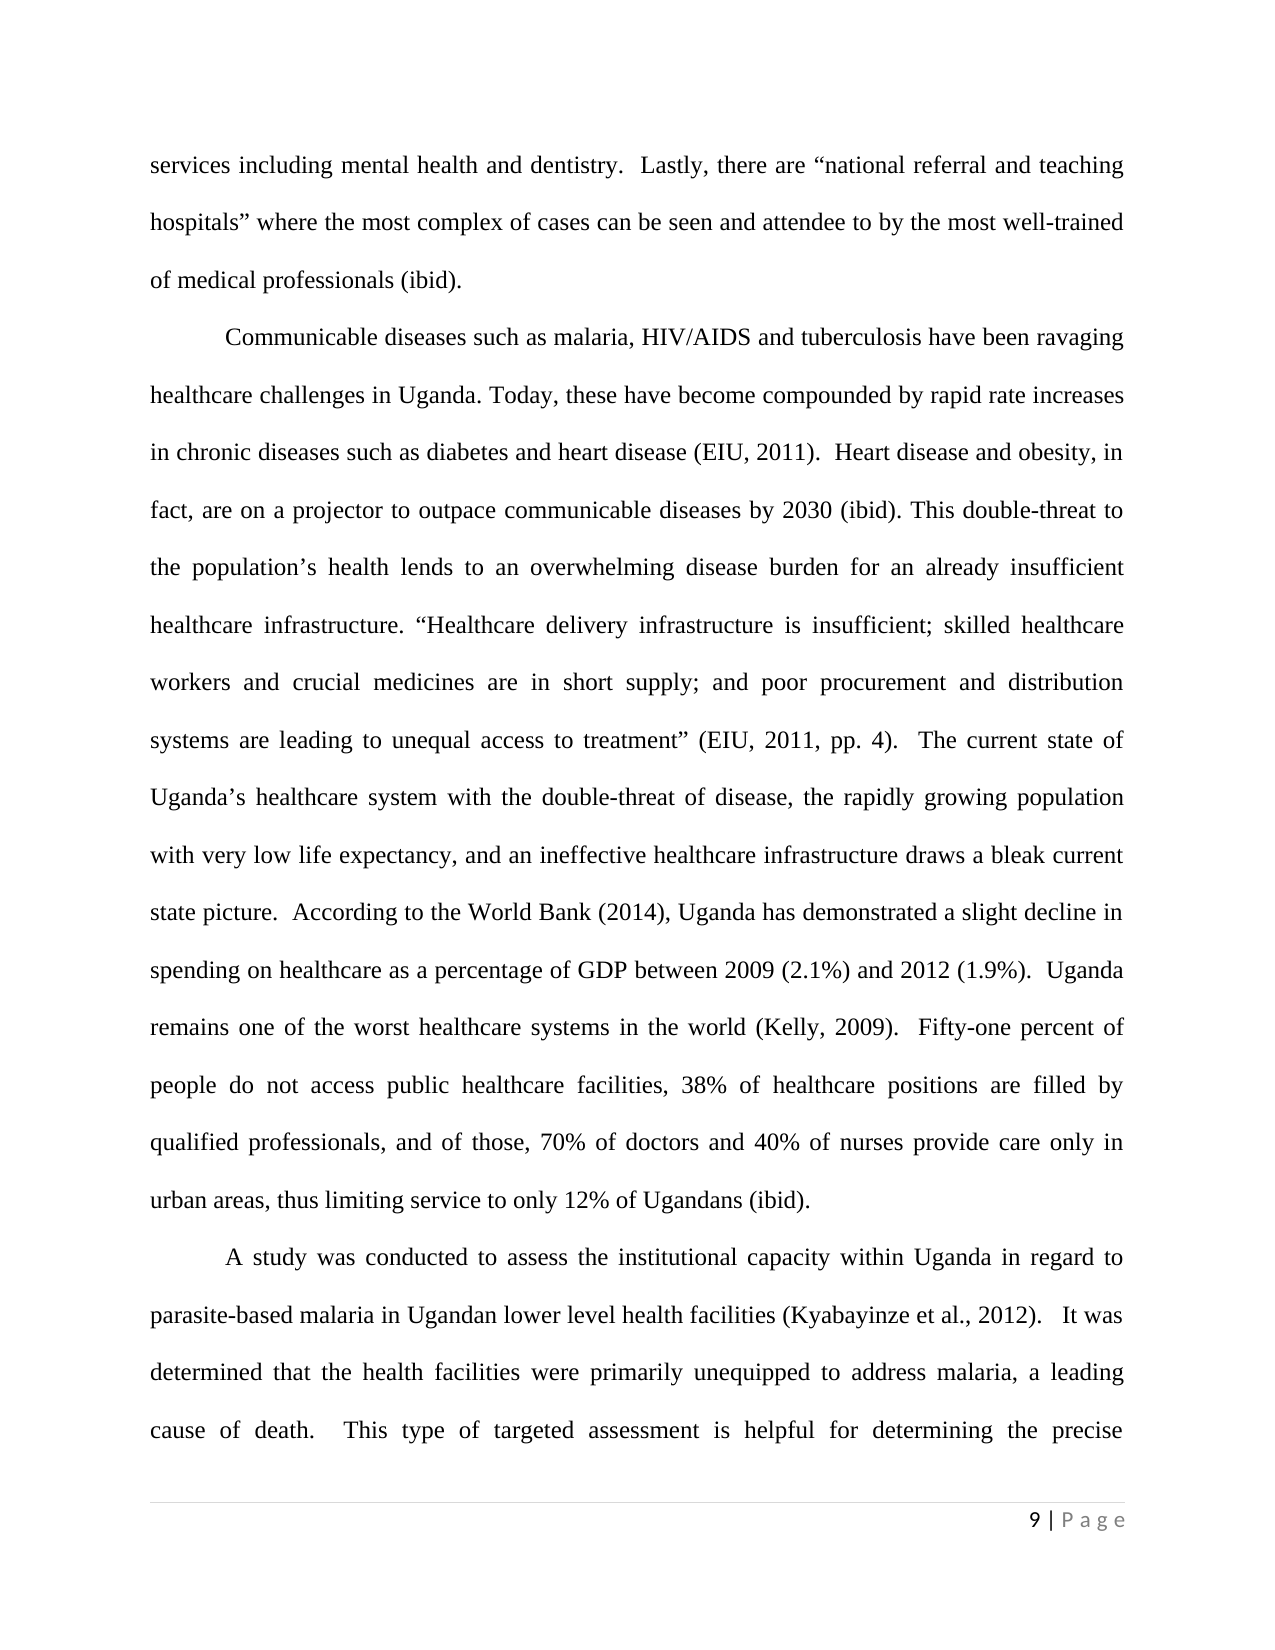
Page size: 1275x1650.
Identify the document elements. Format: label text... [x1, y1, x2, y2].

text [150, 150, 1125, 294]
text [150, 1242, 1125, 1444]
text Communicable diseases such as malaria, HIV/AIDS and tuberculosis have been ravaging healthcare challenges in Uganda. Today, these have become compounded by rapid rate increases in chronic diseases such as diabetes and heart disease (EIU, 2011). Heart disease and obesity, in fact, are on a projector to outpace communicable diseases by 2030 (ibid). This double-threat to the population’s health lends to an overwhelming disease burden for an already insufficient healthcare infrastructure. “Healthcare delivery infrastructure is insufficient; skilled healthcare workers and crucial medicines are in short supply; and poor procurement and distribution systems are leading to unequal access to treatment” (EIU, 2011, pp. 4). The current state of Uganda’s healthcare system with the double-threat of disease, the rapidly growing population with very low life expectancy, and an ineffective healthcare infrastructure draws a bleak current state picture. According to the World Bank (2014), Uganda has demonstrated a slight decline in spending on healthcare as a percentage of GDP between 2009 (2.1%) and 2012 (1.9%). Uganda remains one of the worst healthcare systems in the world (Kelly, 2009). Fifty-one percent of people do not access public healthcare facilities, 38% of healthcare positions are filled by qualified professionals, and of those, 70% of doctors and 40% of nurses provide care only in urban areas, thus limiting service to only 12% of Ugandans (ibid). [150, 322, 1125, 1214]
